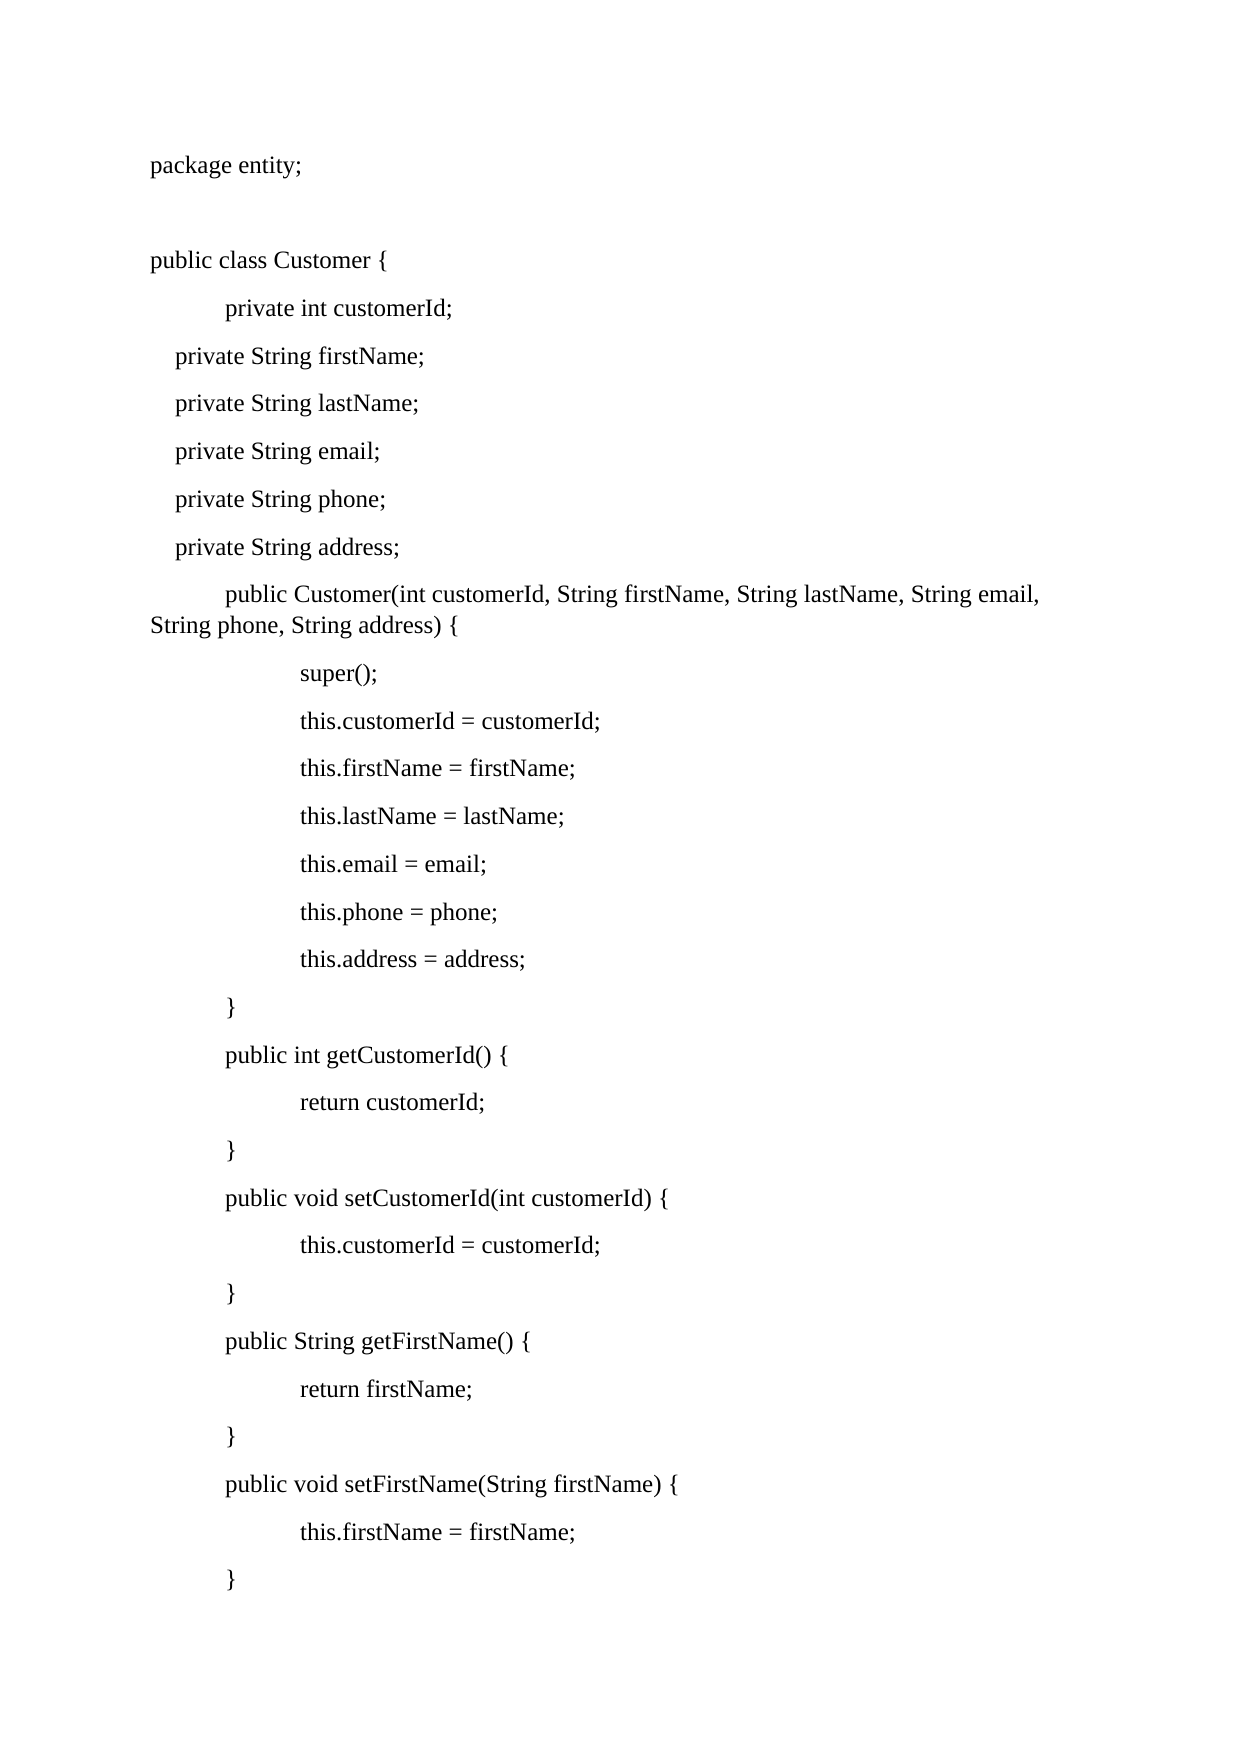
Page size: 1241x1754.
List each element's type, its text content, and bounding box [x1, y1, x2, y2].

text public void setFirstName(String firstName) { [150, 1469, 1090, 1498]
text public void setCustomerId(int customerId) { [150, 1183, 1090, 1212]
text public String getFirstName() { [150, 1326, 1090, 1355]
text } [150, 1135, 1090, 1164]
text this.customerId = customerId; [150, 1231, 1090, 1259]
text } [150, 1278, 1090, 1307]
text this.phone = phone; [150, 897, 1090, 925]
text public class Customer { [150, 245, 1090, 274]
text } [150, 1421, 1090, 1450]
text private String email; [150, 436, 1090, 465]
text super(); [150, 658, 1090, 687]
text private int customerId; [150, 293, 1090, 322]
text public Customer(int customerId, String firstName, String lastName, String email, String phone, String address) { [150, 579, 1090, 639]
text private String address; [150, 532, 1090, 560]
text private String phone; [150, 484, 1090, 513]
text this.address = address; [150, 944, 1090, 973]
text this.firstName = firstName; [150, 753, 1090, 782]
text return customerId; [150, 1087, 1090, 1116]
text this.customerId = customerId; [150, 706, 1090, 734]
text this.email = email; [150, 849, 1090, 878]
text private String firstName; [150, 341, 1090, 369]
text this.lastName = lastName; [150, 801, 1090, 830]
text return firstName; [150, 1374, 1090, 1402]
text public int getCustomerId() { [150, 1040, 1090, 1068]
text package entity; [150, 150, 1090, 179]
text this.firstName = firstName; [150, 1517, 1090, 1546]
text } [150, 1564, 1090, 1593]
text private String lastName; [150, 388, 1090, 417]
text } [150, 992, 1090, 1021]
